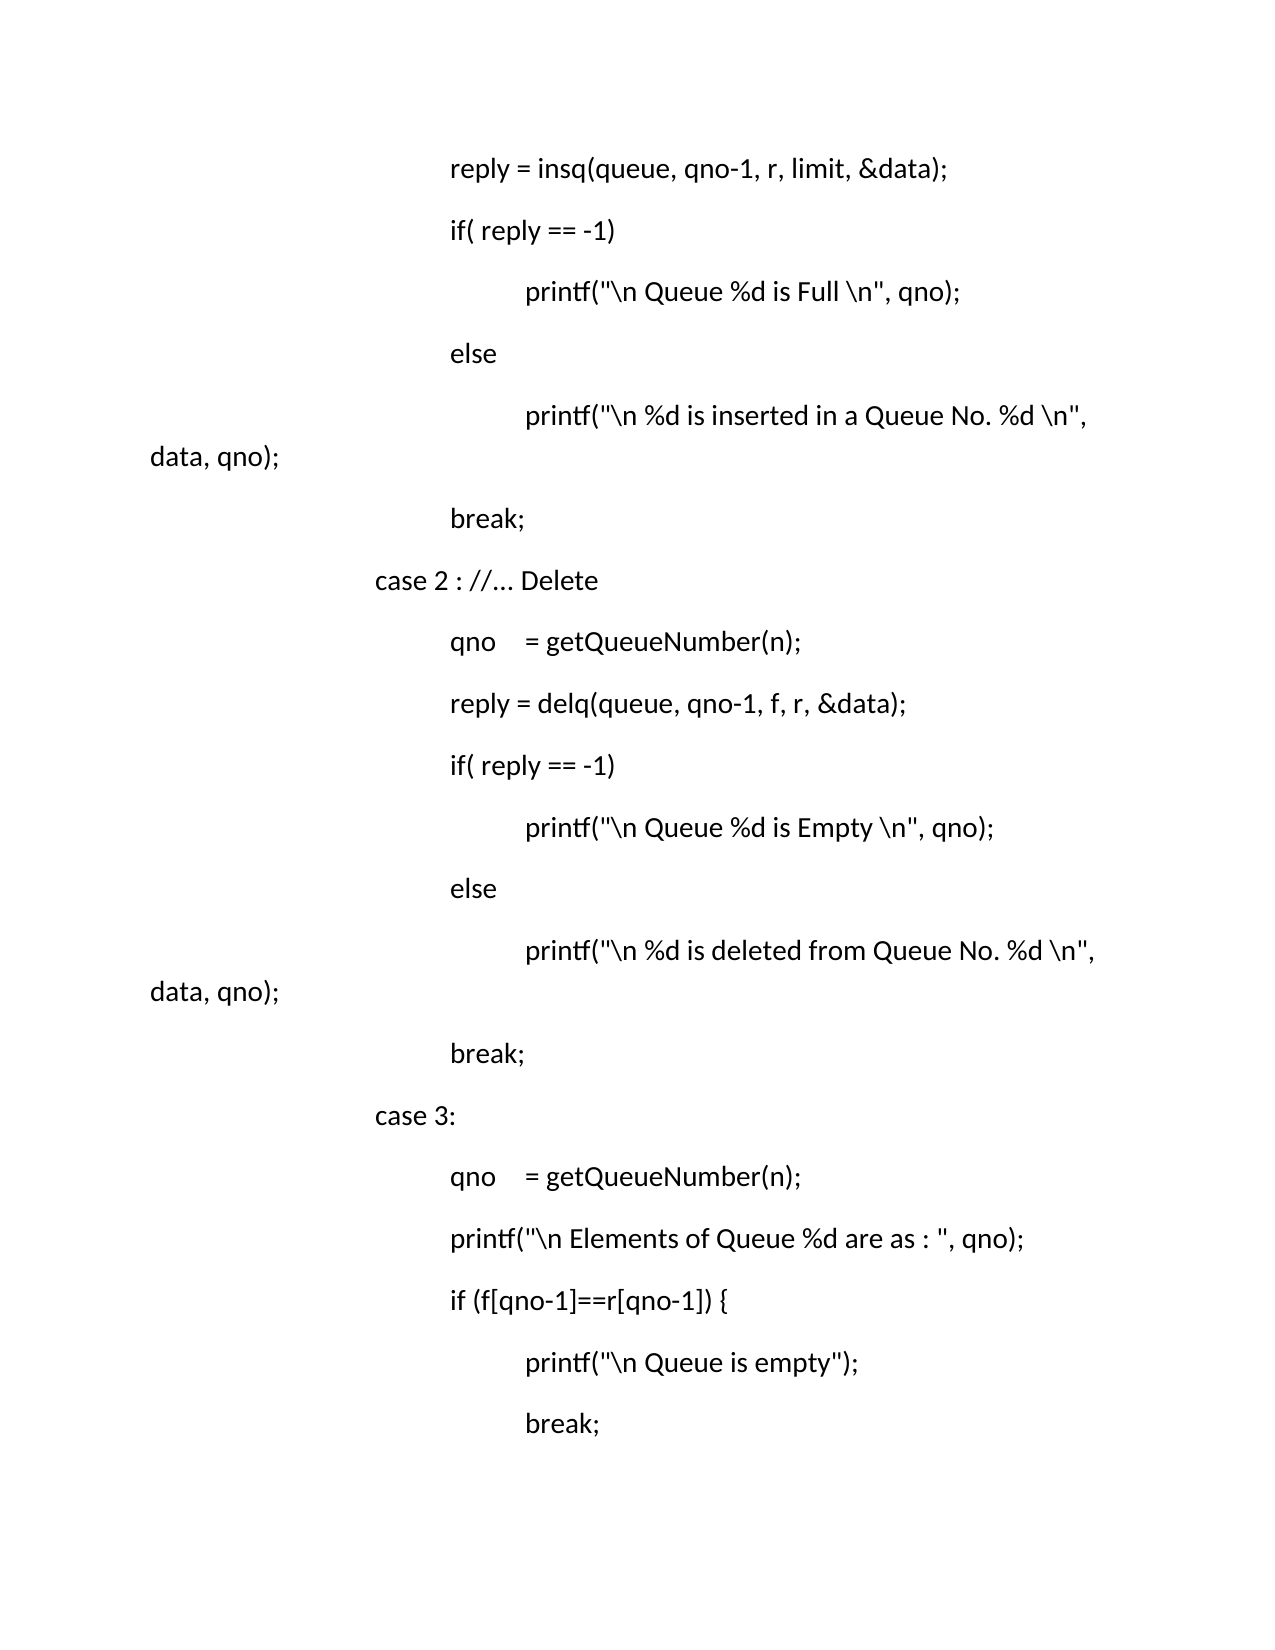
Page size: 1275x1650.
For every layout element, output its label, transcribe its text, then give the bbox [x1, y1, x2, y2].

text printf("\n %d is deleted from Queue No. %d \n", data, qno); [150, 932, 1125, 1009]
text if( reply == -1) [150, 747, 1125, 782]
text break; [150, 1035, 1125, 1071]
text reply = delq(queue, qno-1, f, r, &data); [150, 685, 1125, 721]
text qno = getQueueNumber(n); [150, 1158, 1125, 1194]
text else [150, 870, 1125, 906]
text printf("\n Queue %d is Full \n", qno); [150, 273, 1125, 309]
text else [150, 335, 1125, 371]
text case 3: [150, 1097, 1125, 1132]
text if (f[qno-1]==r[qno-1]) { [150, 1282, 1125, 1318]
text break; [150, 500, 1125, 535]
text printf("\n Queue %d is Empty \n", qno); [150, 809, 1125, 844]
text case 2 : //... Delete [150, 562, 1125, 597]
text break; [150, 1406, 1125, 1441]
text printf("\n Elements of Queue %d are as : ", qno); [150, 1220, 1125, 1256]
text reply = insq(queue, qno-1, r, limit, &data); [150, 150, 1125, 186]
text printf("\n %d is inserted in a Queue No. %d \n", data, qno); [150, 397, 1125, 474]
text if( reply == -1) [150, 212, 1125, 247]
text printf("\n Queue is empty"); [150, 1344, 1125, 1379]
text qno = getQueueNumber(n); [150, 623, 1125, 659]
